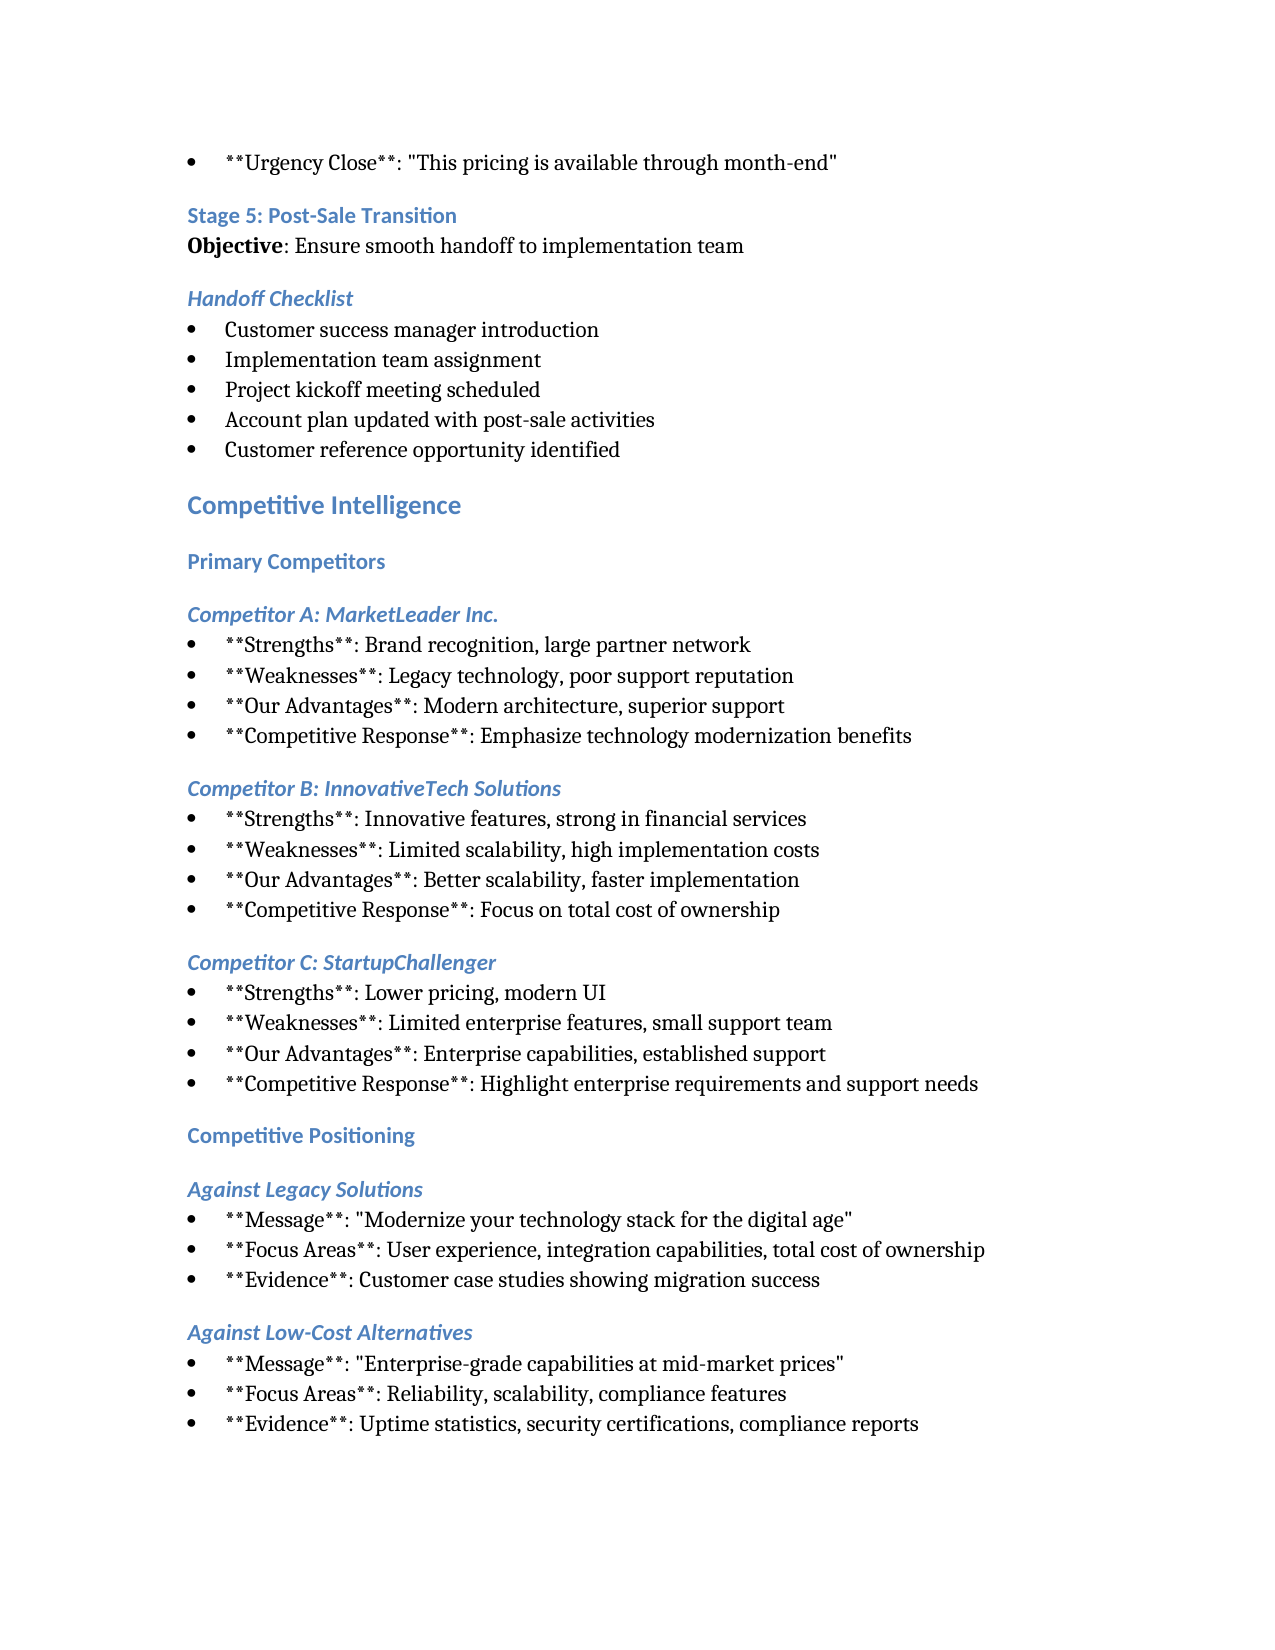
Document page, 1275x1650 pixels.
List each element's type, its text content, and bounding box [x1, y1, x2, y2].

list **Our Advantages**: Modern architecture, superior support [187, 693, 1087, 719]
list Account plan updated with post-sale activities [187, 407, 1087, 433]
subtitle Handoff Checklist [187, 284, 1087, 312]
list Customer success manager introduction [187, 316, 1087, 343]
subtitle Stage 5: Post-Sale Transition [187, 201, 1087, 229]
list **Weaknesses**: Limited enterprise features, small support team [187, 1010, 1087, 1037]
list **Competitive Response**: Emphasize technology modernization benefits [187, 723, 1087, 749]
subtitle Competitive Intelligence [187, 488, 1087, 521]
list **Strengths**: Innovative features, strong in financial services [187, 806, 1087, 832]
list **Weaknesses**: Limited scalability, high implementation costs [187, 836, 1087, 863]
text Objective: Ensure smooth handoff to implementation team [187, 233, 1087, 259]
list **Our Advantages**: Better scalability, faster implementation [187, 867, 1087, 893]
list **Focus Areas**: User experience, integration capabilities, total cost of ownership [187, 1237, 1087, 1263]
list **Strengths**: Lower pricing, modern UI [187, 980, 1087, 1006]
list **Urgency Close**: "This pricing is available through month-end" [187, 150, 1087, 176]
list **Strengths**: Brand recognition, large partner network [187, 632, 1087, 659]
list **Evidence**: Customer case studies showing migration success [187, 1267, 1087, 1294]
list **Evidence**: Uptime statistics, security certifications, compliance reports [187, 1411, 1087, 1437]
list Project kickoff meeting scheduled [187, 377, 1087, 403]
subtitle Competitor C: StartupChallenger [187, 948, 1087, 976]
subtitle Against Legacy Solutions [187, 1175, 1087, 1203]
list **Message**: "Enterprise-grade capabilities at mid-market prices" [187, 1351, 1087, 1377]
subtitle Competitor B: InnovativeTech Solutions [187, 774, 1087, 802]
list Implementation team assignment [187, 347, 1087, 373]
subtitle Against Low-Cost Alternatives [187, 1318, 1087, 1346]
list **Focus Areas**: Reliability, scalability, compliance features [187, 1381, 1087, 1407]
list **Message**: "Modernize your technology stack for the digital age" [187, 1207, 1087, 1233]
subtitle Competitive Positioning [187, 1122, 1087, 1150]
list Customer reference opportunity identified [187, 437, 1087, 464]
subtitle Primary Competitors [187, 547, 1087, 575]
subtitle Competitor A: MarketLeader Inc. [187, 600, 1087, 628]
list **Competitive Response**: Focus on total cost of ownership [187, 897, 1087, 923]
list **Competitive Response**: Highlight enterprise requirements and support needs [187, 1071, 1087, 1097]
list **Our Advantages**: Enterprise capabilities, established support [187, 1040, 1087, 1067]
list **Weaknesses**: Legacy technology, poor support reputation [187, 662, 1087, 689]
